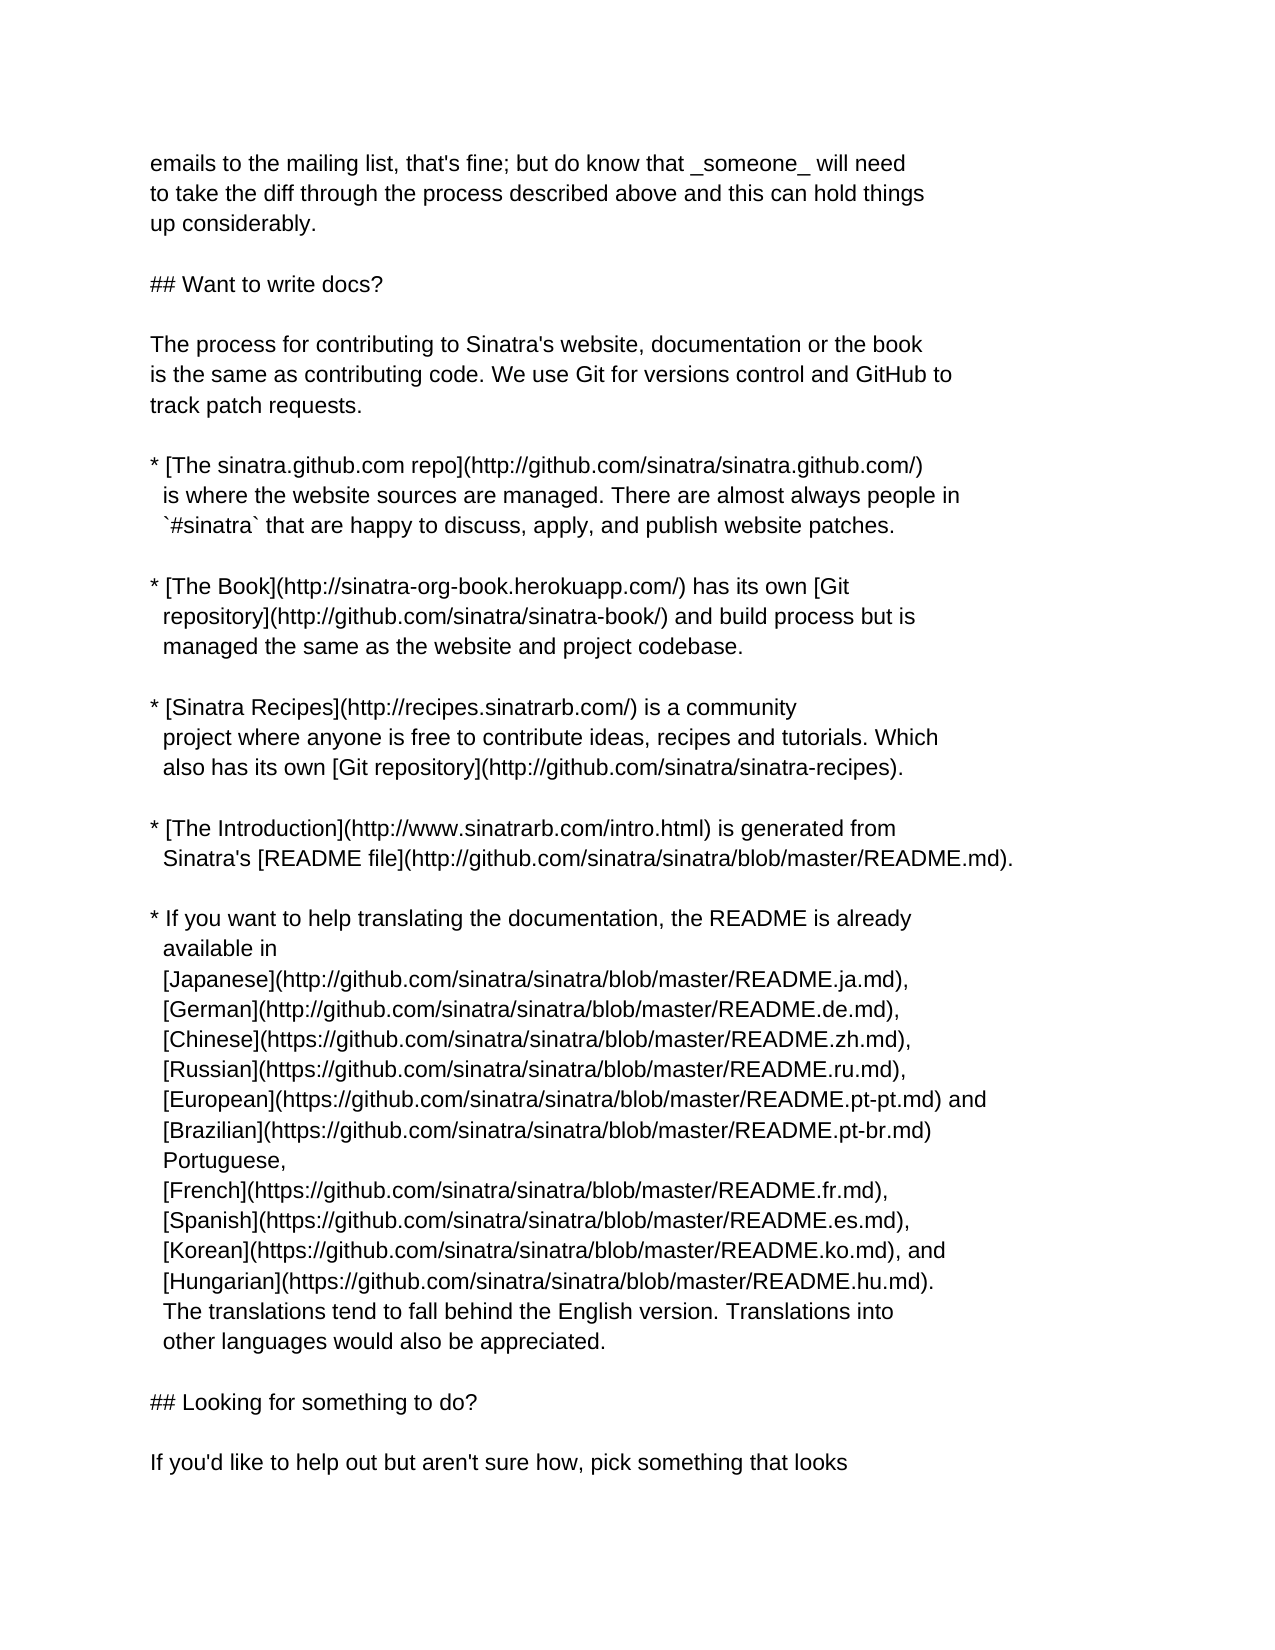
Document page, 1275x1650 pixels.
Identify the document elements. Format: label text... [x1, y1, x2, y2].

text Portuguese, [150, 1147, 1125, 1173]
text [Korean](https://github.com/sinatra/sinatra/blob/master/README.ko.md), and [150, 1237, 1125, 1264]
text to take the diff through the process described above and this can hold things [150, 180, 1125, 207]
text * [Sinatra Recipes](http://recipes.sinatrarb.com/) is a community [150, 694, 1125, 720]
text * [The sinatra.github.com repo](http://github.com/sinatra/sinatra.github.com/) [150, 452, 1125, 478]
text [French](https://github.com/sinatra/sinatra/blob/master/README.fr.md), [150, 1177, 1125, 1203]
text [Hungarian](https://github.com/sinatra/sinatra/blob/master/README.hu.md). [150, 1268, 1125, 1294]
text The process for contributing to Sinatra's website, documentation or the book [150, 331, 1125, 358]
text project where anyone is free to contribute ideas, recipes and tutorials. Which [150, 724, 1125, 750]
text ## Looking for something to do? [150, 1388, 1125, 1415]
text [European](https://github.com/sinatra/sinatra/blob/master/README.pt-pt.md) and [150, 1086, 1125, 1113]
text managed the same as the website and project codebase. [150, 633, 1125, 660]
text * If you want to help translating the documentation, the README is already [150, 905, 1125, 932]
text If you'd like to help out but aren't sure how, pick something that looks [150, 1449, 1125, 1475]
text emails to the mailing list, that's fine; but do know that _someone_ will need [150, 150, 1125, 176]
text * [The Book](http://sinatra-org-book.herokuapp.com/) has its own [Git [150, 573, 1125, 599]
text ## Want to write docs? [150, 271, 1125, 297]
text `#sinatra` that are happy to discuss, apply, and publish website patches. [150, 512, 1125, 539]
text [Russian](https://github.com/sinatra/sinatra/blob/master/README.ru.md), [150, 1056, 1125, 1083]
text other languages would also be appreciated. [150, 1328, 1125, 1354]
text repository](http://github.com/sinatra/sinatra-book/) and build process but is [150, 603, 1125, 629]
text available in [150, 935, 1125, 962]
text is the same as contributing code. We use Git for versions control and GitHub to [150, 361, 1125, 388]
text [Japanese](http://github.com/sinatra/sinatra/blob/master/README.ja.md), [150, 966, 1125, 992]
text [German](http://github.com/sinatra/sinatra/blob/master/README.de.md), [150, 996, 1125, 1022]
text Sinatra's [README file](http://github.com/sinatra/sinatra/blob/master/README.md). [150, 845, 1125, 871]
text track patch requests. [150, 392, 1125, 418]
text [Brazilian](https://github.com/sinatra/sinatra/blob/master/README.pt-br.md) [150, 1117, 1125, 1143]
text up considerably. [150, 210, 1125, 237]
text also has its own [Git repository](http://github.com/sinatra/sinatra-recipes). [150, 754, 1125, 781]
text The translations tend to fall behind the English version. Translations into [150, 1298, 1125, 1324]
text [Chinese](https://github.com/sinatra/sinatra/blob/master/README.zh.md), [150, 1026, 1125, 1052]
text * [The Introduction](http://www.sinatrarb.com/intro.html) is generated from [150, 814, 1125, 841]
text is where the website sources are managed. There are almost always people in [150, 482, 1125, 509]
text [Spanish](https://github.com/sinatra/sinatra/blob/master/README.es.md), [150, 1207, 1125, 1234]
